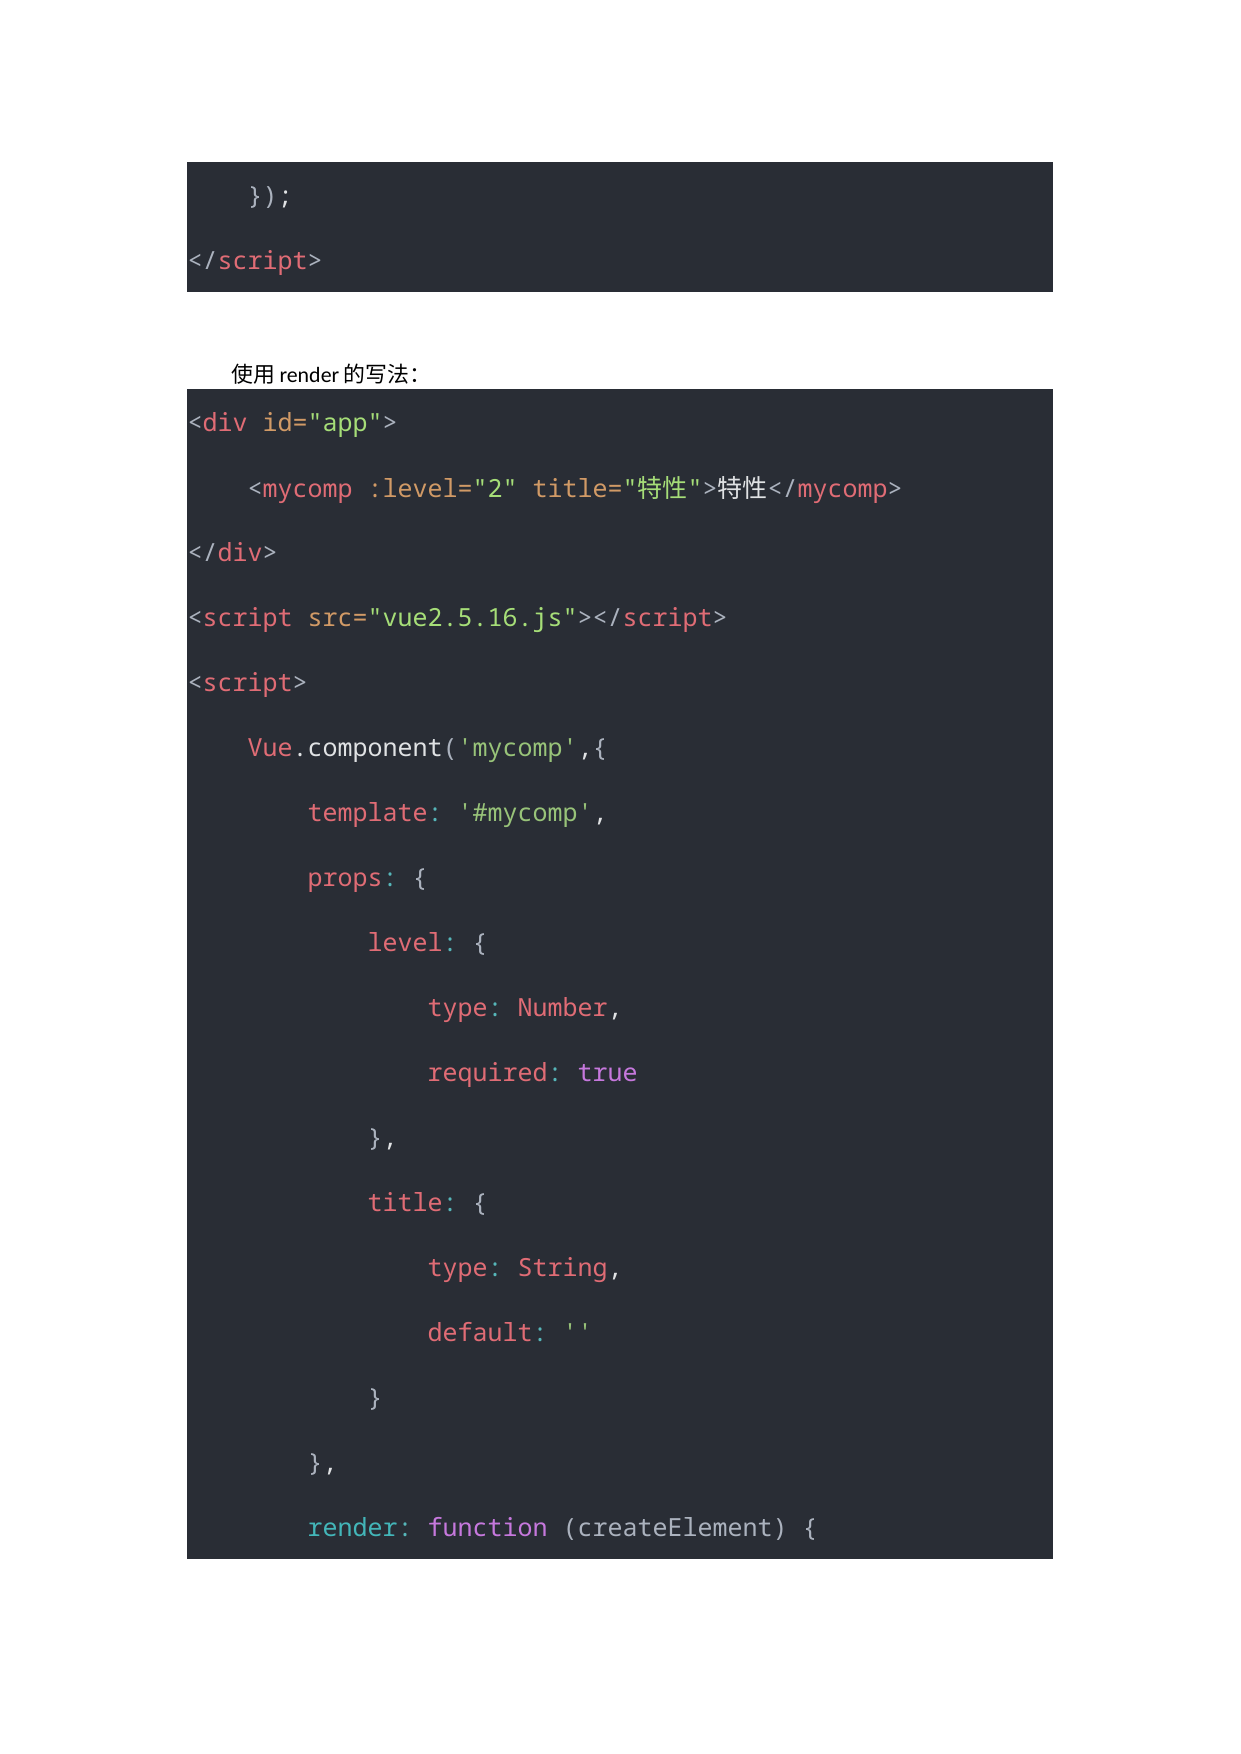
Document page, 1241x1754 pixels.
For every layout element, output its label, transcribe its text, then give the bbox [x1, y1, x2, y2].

text 使用render的写法： [187, 357, 1053, 389]
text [187, 389, 1053, 1559]
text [187, 162, 1053, 292]
